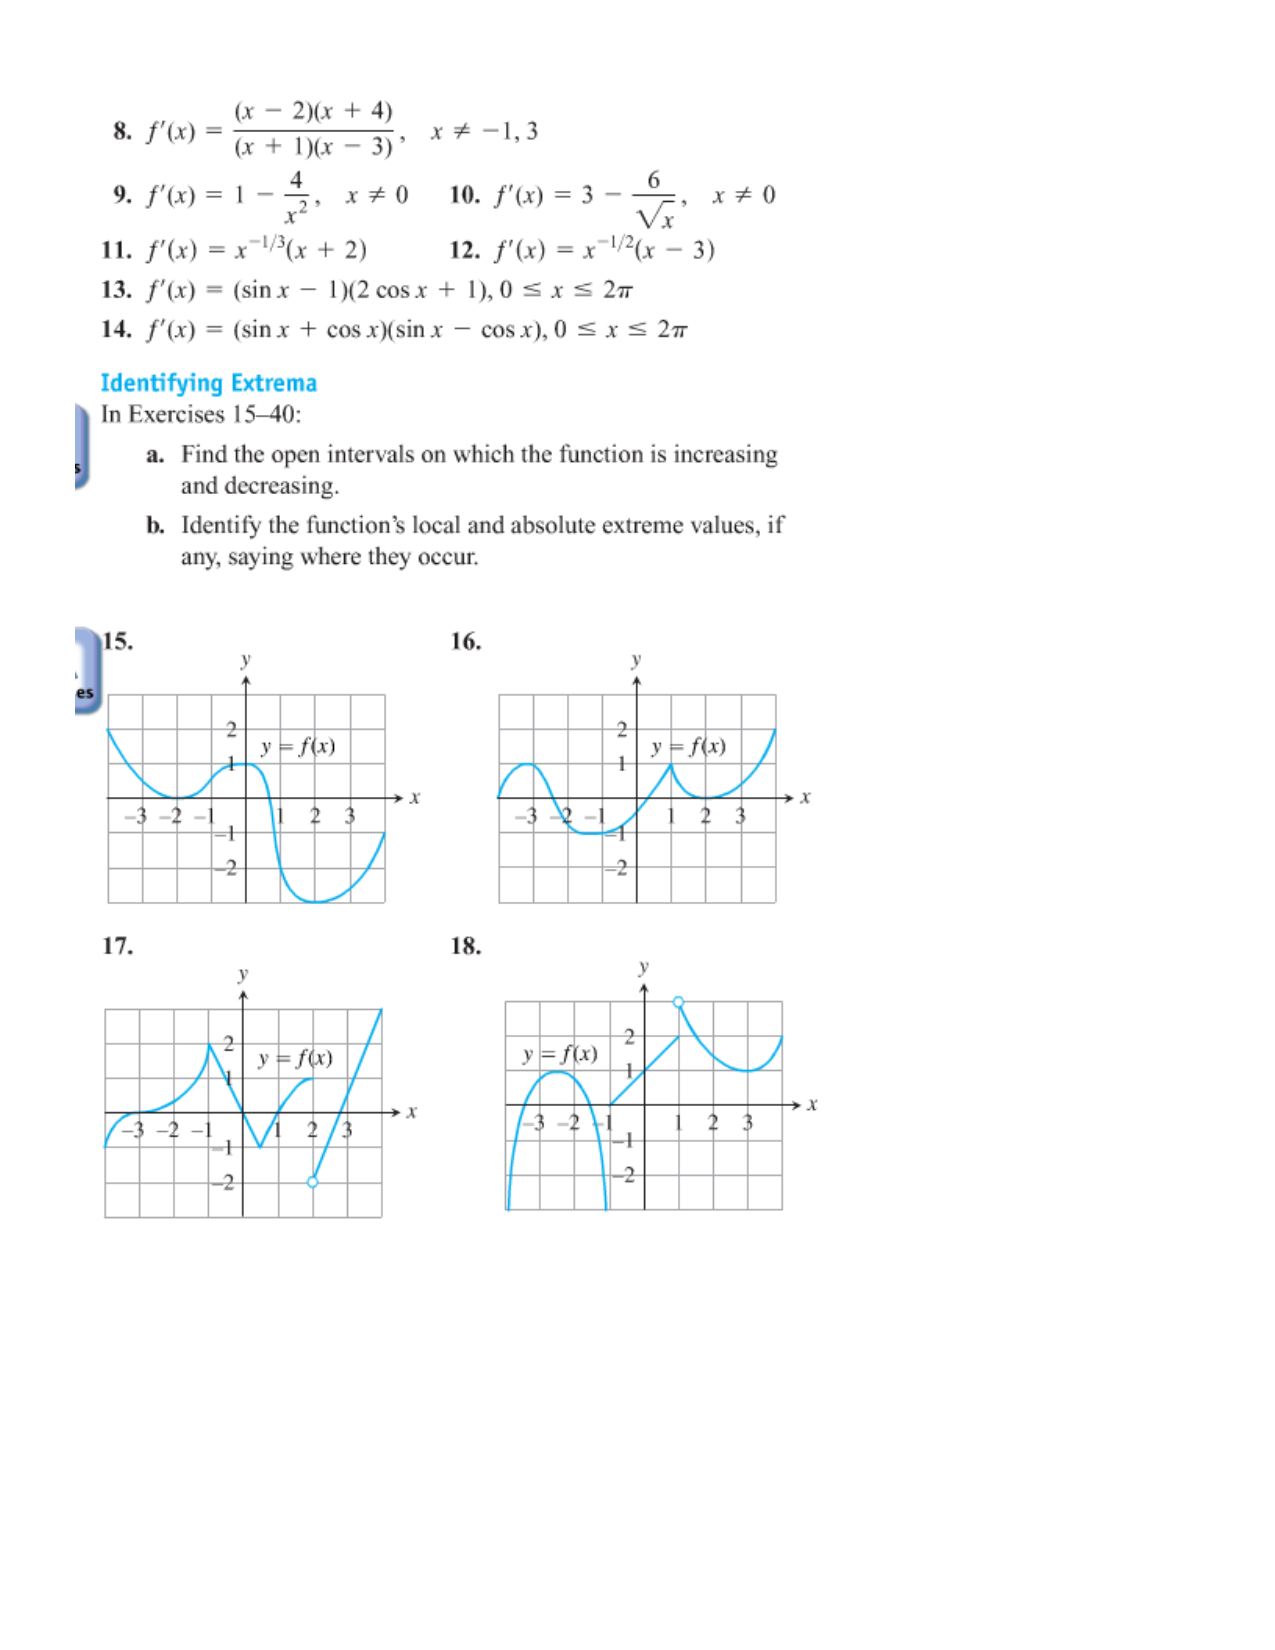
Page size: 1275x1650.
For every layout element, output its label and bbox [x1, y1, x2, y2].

picture [75, 75, 846, 599]
picture [75, 602, 838, 1239]
